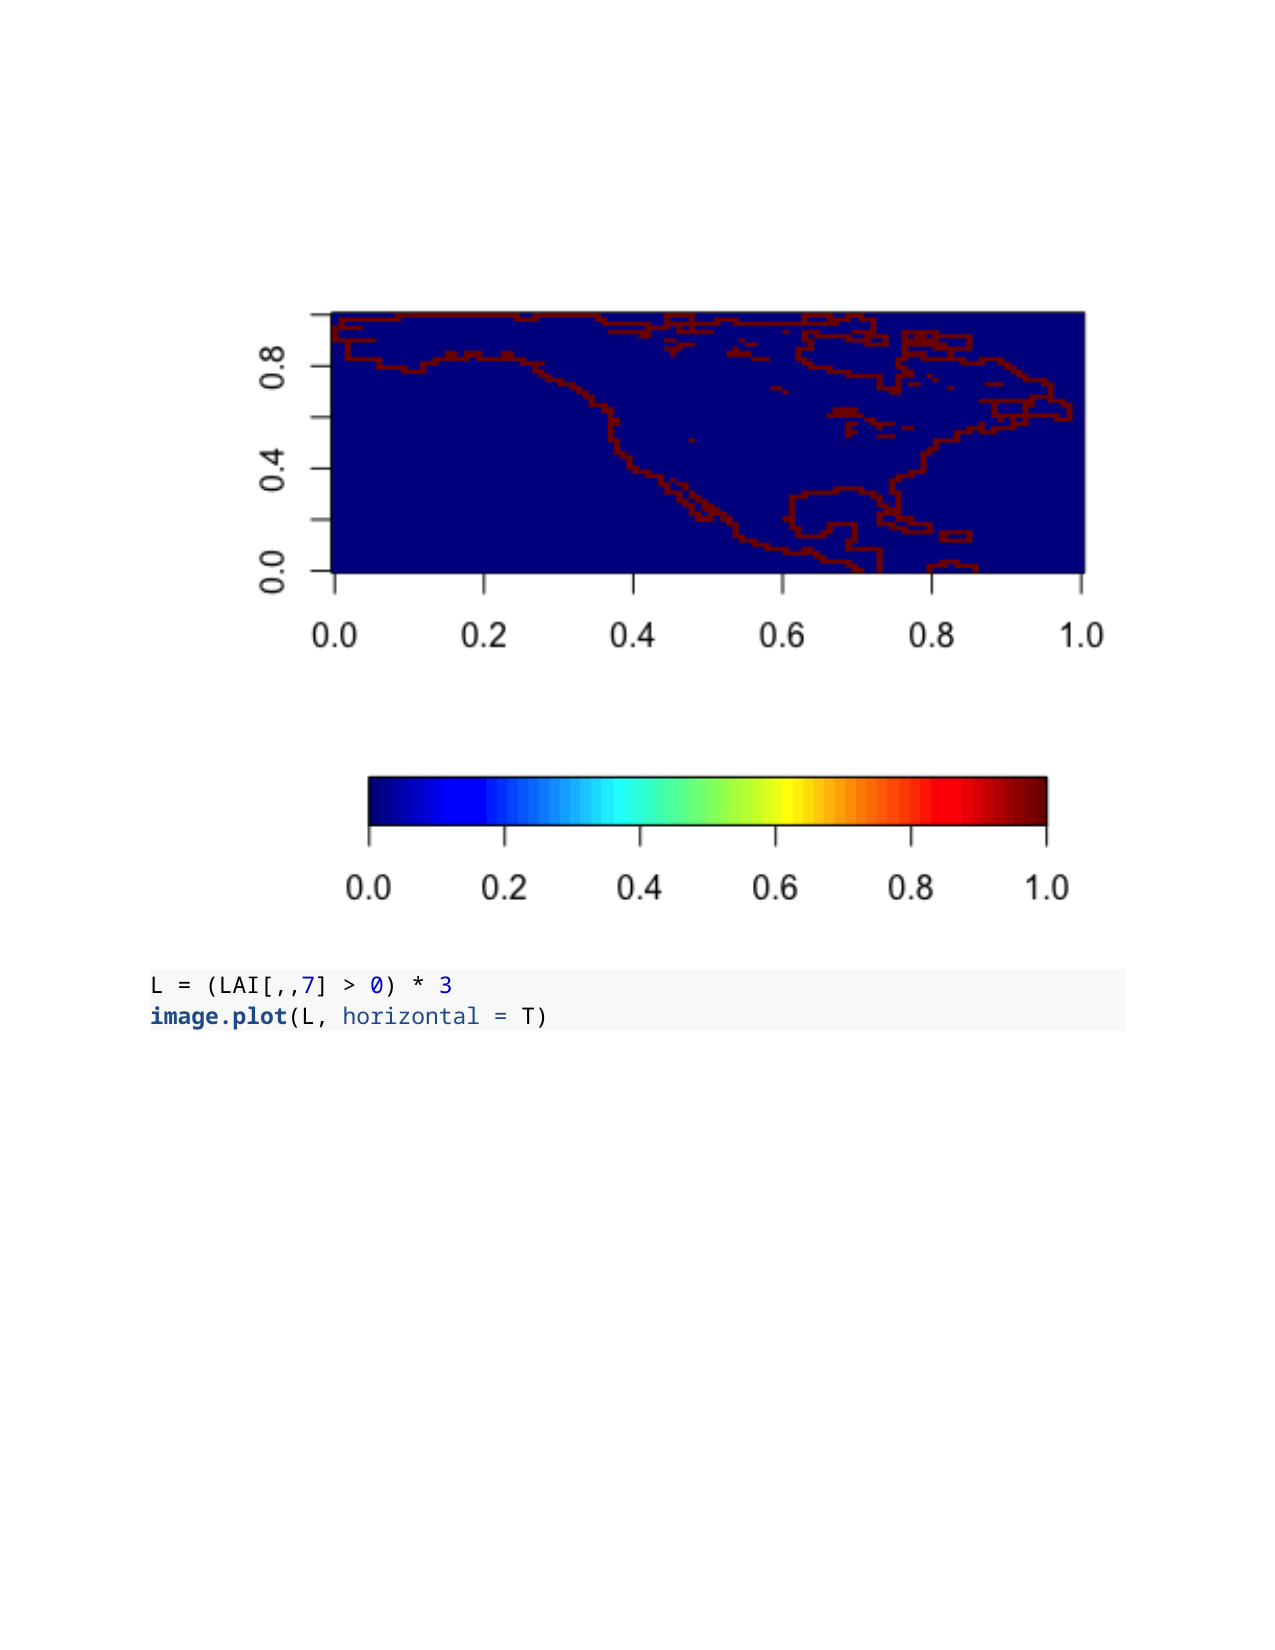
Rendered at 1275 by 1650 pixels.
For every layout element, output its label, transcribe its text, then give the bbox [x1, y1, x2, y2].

picture [168, 150, 1169, 950]
text L = (LAI[,,7] > 0) * 3 image.plot(L, horizontal = T) [452, 969, 1125, 1031]
